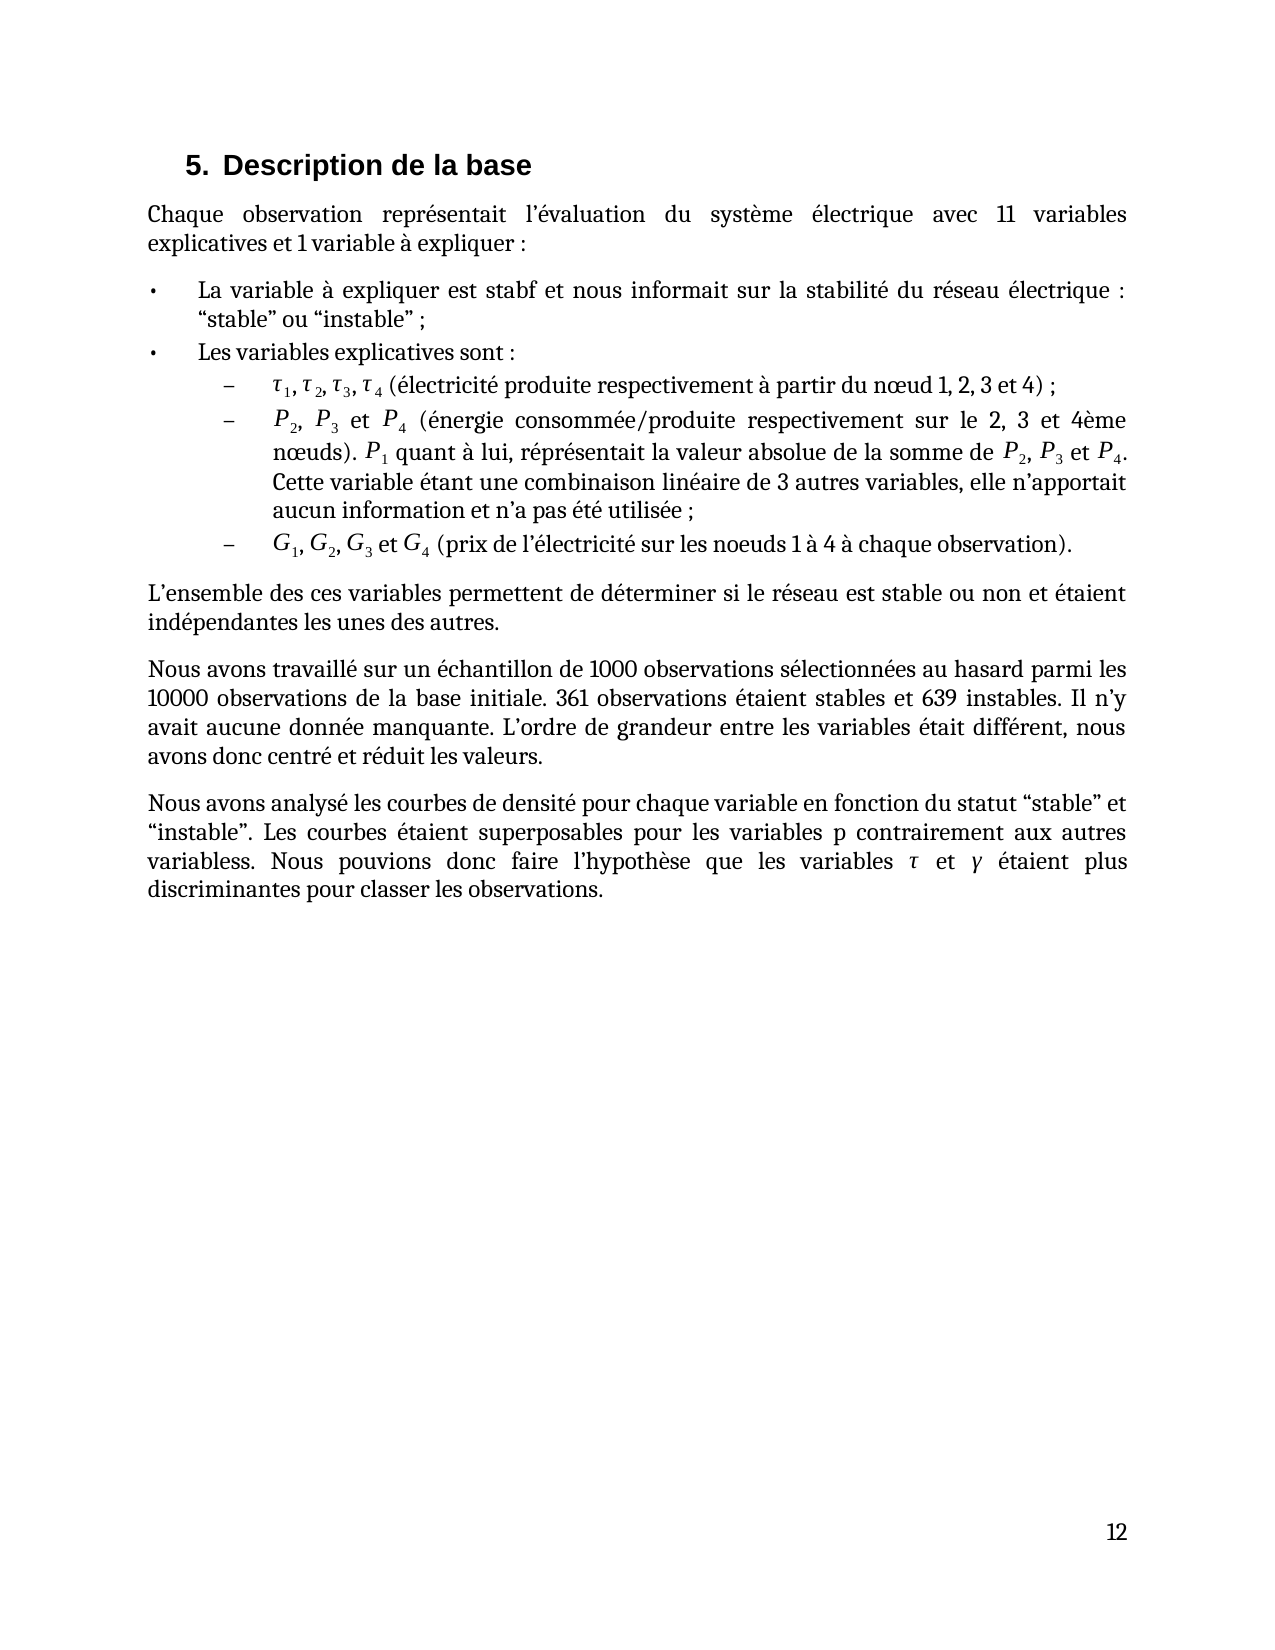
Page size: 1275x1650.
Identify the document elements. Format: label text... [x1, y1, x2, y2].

text L’ensemble des ces variables permettent de déterminer si le réseau est stable ou non et étaient indépendantes les unes des autres. [148, 579, 1127, 637]
text Chaque observation représentait l’évaluation du système électrique avec 11 variables explicatives et 1 variable à expliquer : [148, 200, 1127, 257]
text Nous avons analysé les courbes de densité pour chaque variable en fonction du statut “stable” et “instable”. Les courbes étaient superposables pour les variables p contrairement aux autres variabless. Nous pouvions donc faire l’hypothèse que les variables et étaient plus discriminantes pour classer les observations. [148, 789, 1127, 904]
subtitle Description de la base [185, 148, 1127, 181]
list Les variables explicatives sont : [148, 337, 1127, 366]
list , et (énergie consommée/produite respectivement sur le 2, 3 et 4ème nœuds). quant à lui, réprésentait la valeur absolue de la somme de , et . Cette variable étant une combinaison linéaire de 3 autres variables, elle n’apportait aucun information et n’a pas été utilisée ; [223, 405, 1127, 525]
list , , , (électricité produite respectivement à partir du nœud 1, 2, 3 et 4) ; [223, 370, 1127, 401]
list , , et (prix de l’électricité sur les noeuds 1 à 4 à chaque observation). [223, 529, 1127, 560]
list La variable à expliquer est stabf et nous informait sur la stabilité du réseau électrique : “stable” ou “instable” ; [148, 276, 1127, 334]
text Nous avons travaillé sur un échantillon de 1000 observations sélectionnées au hasard parmi les 10000 observations de la base initiale. 361 observations étaient stables et 639 instables. Il n’y avait aucune donnée manquante. L’ordre de grandeur entre les variables était différent, nous avons donc centré et réduit les valeurs. [148, 655, 1127, 770]
